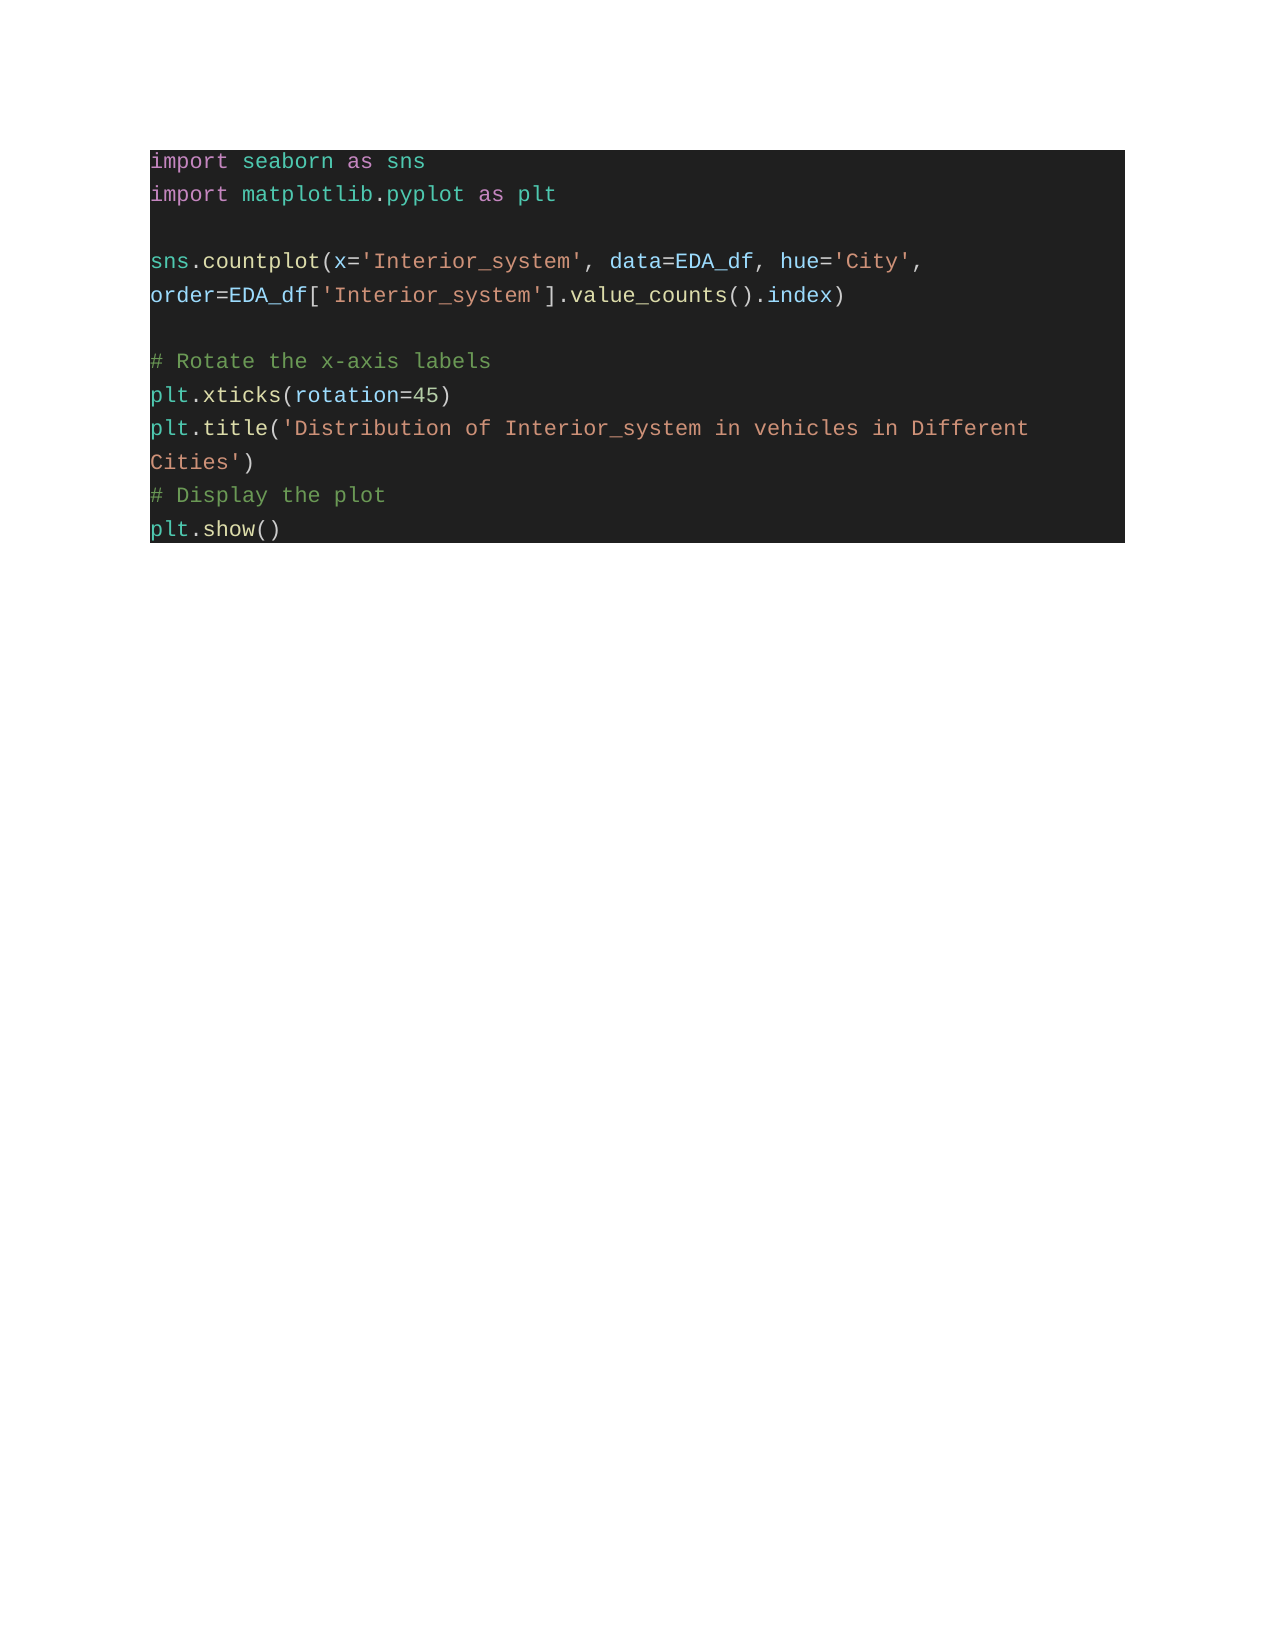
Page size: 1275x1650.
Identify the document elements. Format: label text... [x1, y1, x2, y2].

text plt.xticks(rotation=45) [150, 384, 1125, 409]
text # Display the plot [150, 484, 1125, 509]
text sns.countplot(x='Interior_system', data=EDA_df, hue='City', order=EDA_df['Interior_system'].value_counts().index) [150, 250, 1125, 308]
text plt.show() [150, 518, 1125, 543]
text import seaborn as sns [150, 150, 1125, 175]
text # Rotate the x-axis labels [150, 351, 1125, 375]
text import matplotlib.pyplot as plt [150, 183, 1125, 208]
text plt.title('Distribution of Interior_system in vehicles in Different Cities') [150, 417, 1125, 476]
